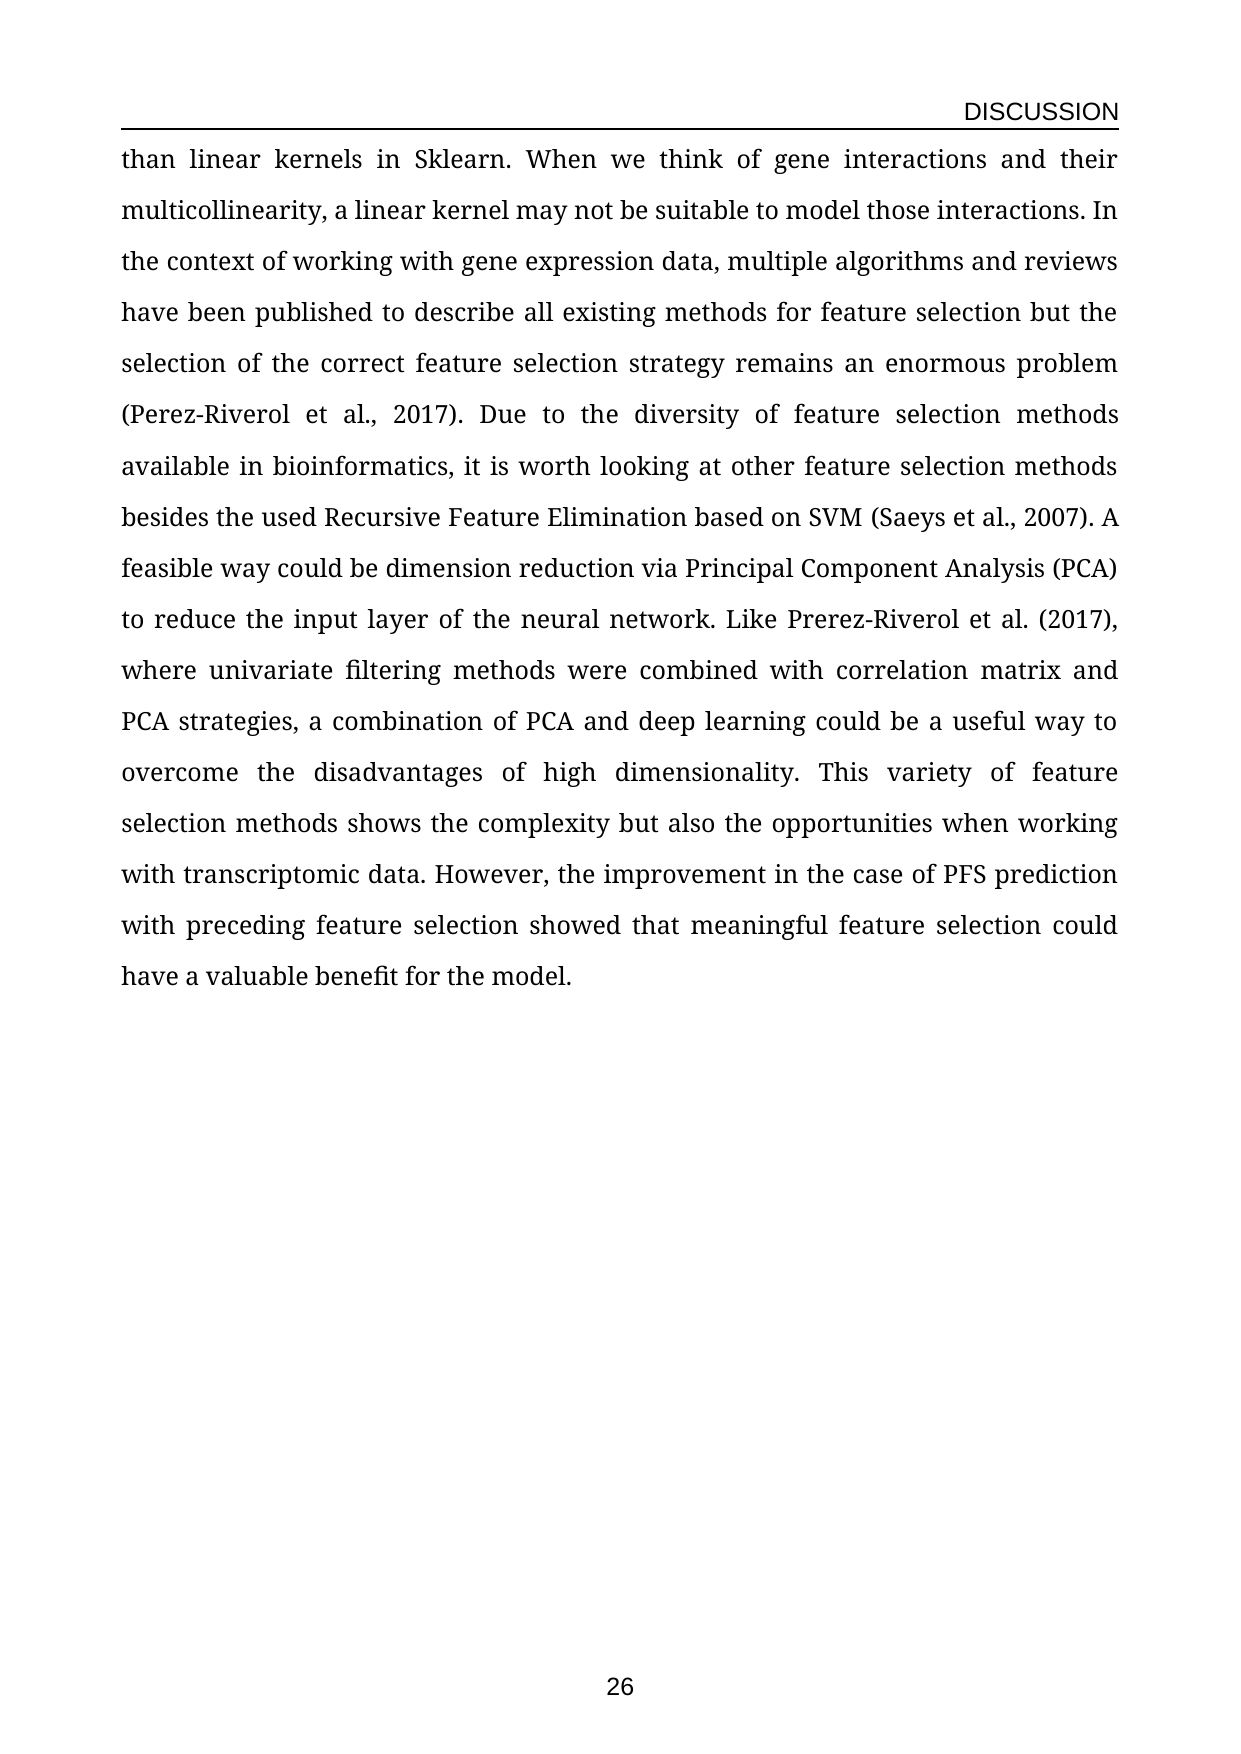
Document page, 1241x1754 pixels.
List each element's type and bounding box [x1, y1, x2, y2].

text [121, 142, 1119, 993]
